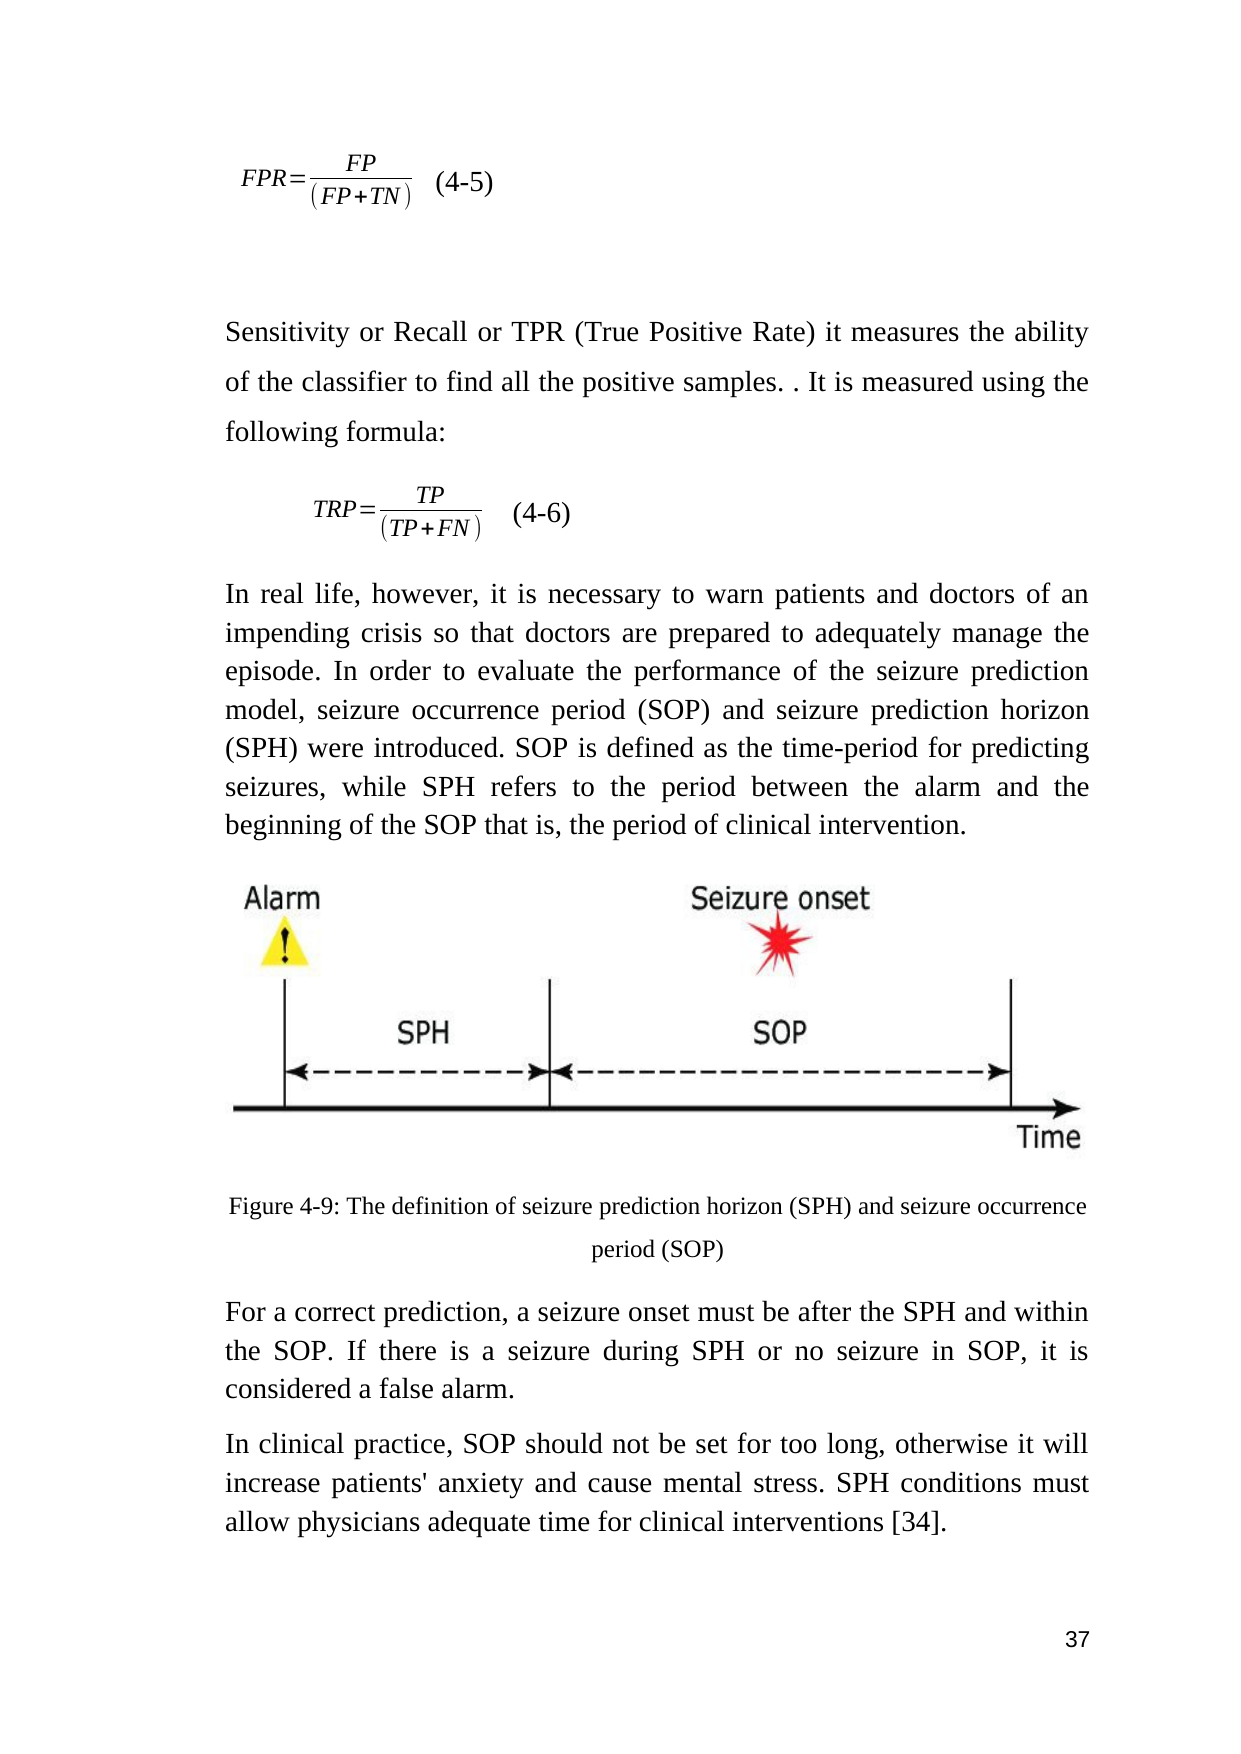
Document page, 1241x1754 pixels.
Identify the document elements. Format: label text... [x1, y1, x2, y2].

text (4-5) [225, 150, 1090, 211]
text (4-6) [225, 481, 1090, 543]
text Figure 4-9: The definition of seizure prediction horizon (SPH) and seizure occurrence period (SOP) [225, 1191, 1090, 1263]
text For a correct prediction, a seizure onset must be after the SPH and within the SOP. If there is a seizure during SPH or no seizure in SOP, it is considered a false alarm. [225, 1294, 1090, 1405]
text Sensitivity or Recall or TPR (True Positive Rate) it measures the ability of the classifier to find all the positive samples. . It is measured using the following formula: [225, 314, 1090, 448]
text In real life, however, it is necessary to warn patients and doctors of an impending crisis so that doctors are prepared to adequately manage the episode. In order to evaluate the performance of the seizure prediction model, seizure occurrence period (SOP) and seizure prediction horizon (SPH) were introduced. SOP is defined as the time-period for predicting seizures, while SPH refers to the period between the alarm and the beginning of the SOP that is, the period of clinical intervention. [225, 576, 1090, 841]
picture [225, 862, 1091, 1161]
text In clinical practice, SOP should not be set for too long, otherwise it will increase patients' anxiety and cause mental stress. SPH conditions must allow physicians adequate time for clinical interventions [34]. [225, 1427, 1090, 1537]
